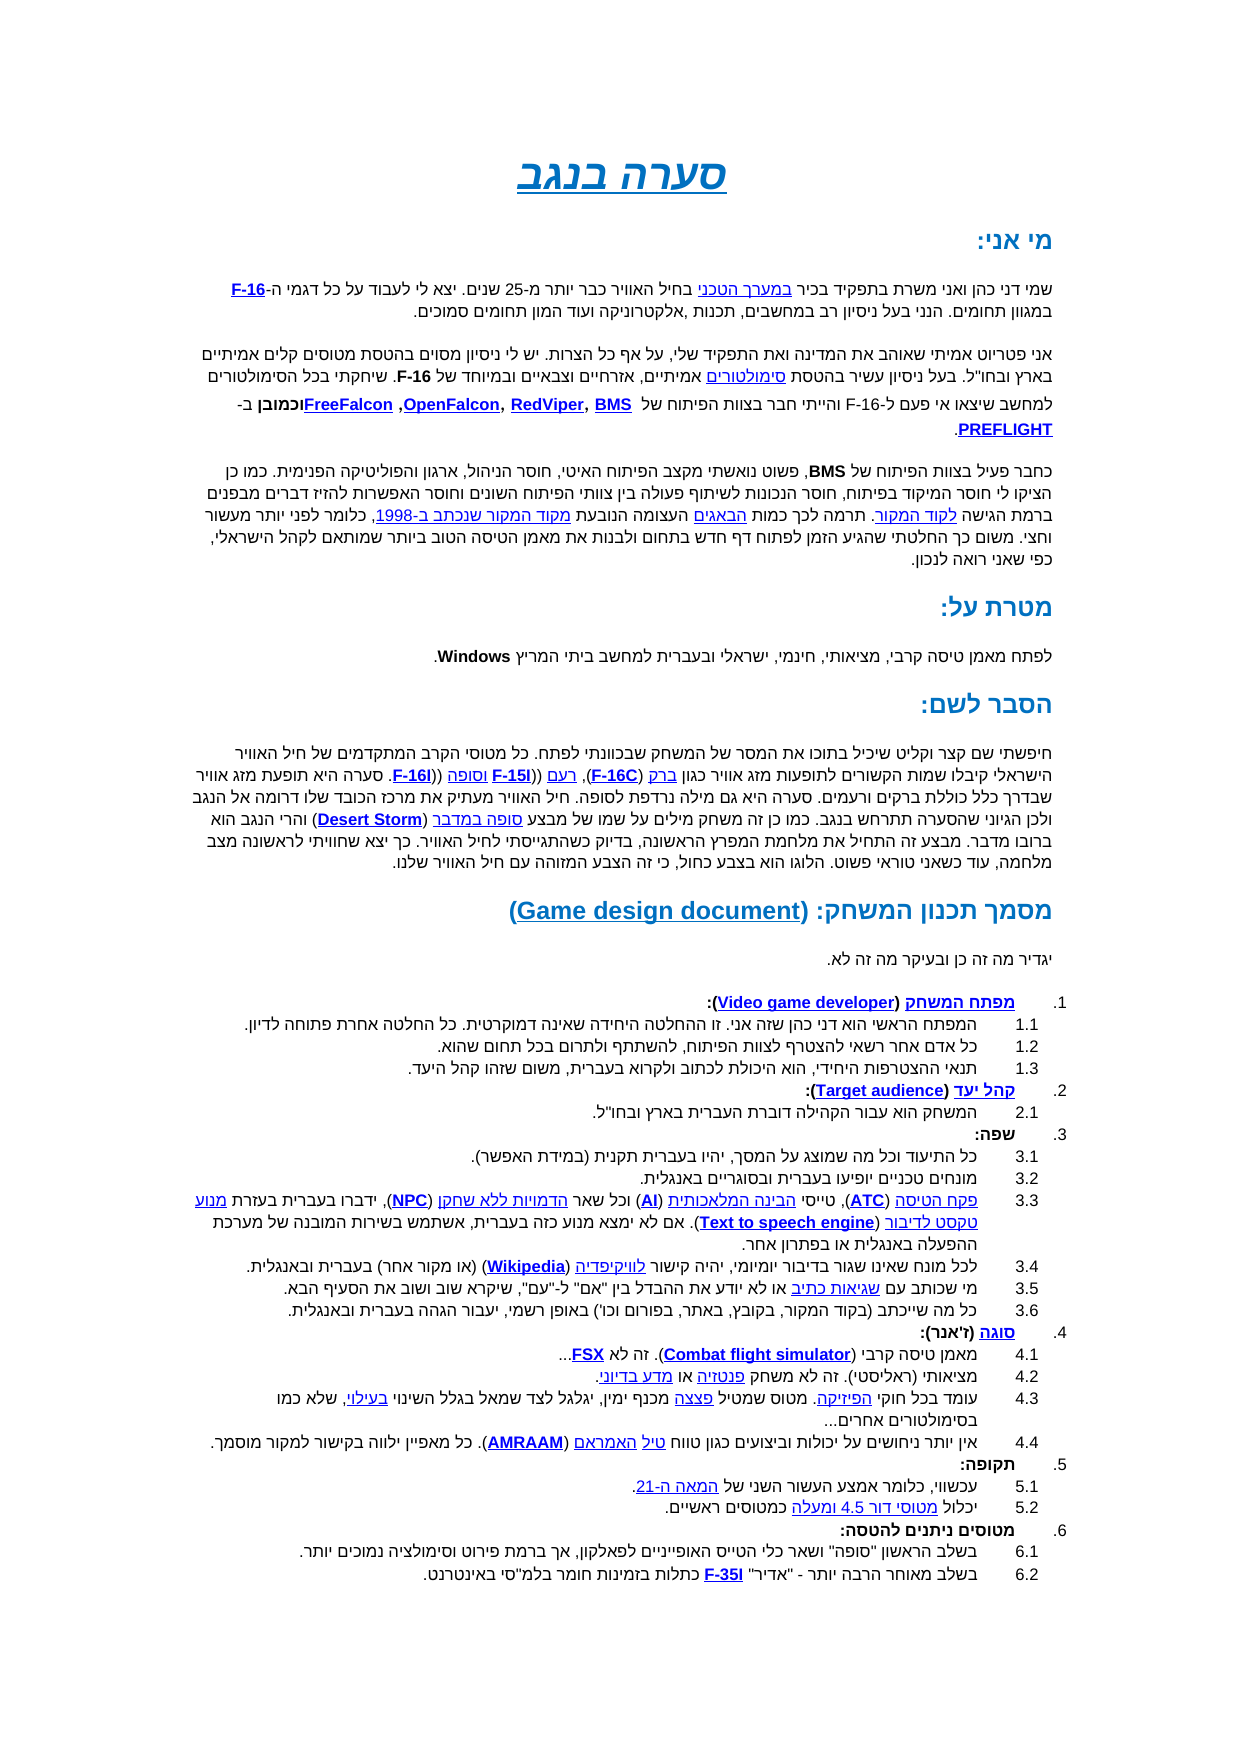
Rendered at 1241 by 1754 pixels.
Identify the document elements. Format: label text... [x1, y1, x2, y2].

text סערה בנגב [187, 150, 1053, 198]
list מטוסים ניתנים להטסה: [187, 1520, 1053, 1539]
list תקופה: [187, 1454, 1053, 1473]
list מציאותי (ראליסטי). זה לא משחק פנטזיה או מדע בדיוני. [187, 1366, 1015, 1386]
list סוגה (ז'אנר): [187, 1322, 1053, 1342]
text אני פטריוט אמיתי שאוהב את המדינה ואת התפקיד שלי, על אף כל הצרות. יש לי ניסיון מסוים בהטסת מטוסים קלים אמיתיים בארץ ובחו"ל. בעל ניסיון עשיר בהטסת סימולטורים אמיתיים, אזרחיים וצבאיים ובמיוחד של F-16. שיחקתי בכל הסימולטורים למחשב שיצאו אי פעם ל-F-16 והייתי חבר בצוות הפיתוח של FreeFalcon ,OpenFalcon, RedViper, BMSוכמובן ב-PREFLIGHT. [187, 344, 1053, 438]
text מטרת על: [187, 593, 1053, 622]
text מי אני: [187, 226, 1053, 255]
list מי שכותב עם שגיאות כתיב או לא יודע את ההבדל בין "אם" ל-"עם", שיקרא שוב ושוב את הסעיף הבא. [187, 1278, 1015, 1298]
list המפתח הראשי הוא דני כהן שזה אני. זו ההחלטה היחידה שאינה דמוקרטית. כל החלטה אחרת פתוחה לדיון. [187, 1015, 1015, 1034]
list מונחים טכניים יופיעו בעברית ובסוגריים באנגלית. [187, 1169, 1015, 1188]
list בשלב הראשון "סופה" ושאר כלי הטייס האופייניים לפאלקון, אך ברמת פירוט וסימולציה נמוכים יותר. [187, 1542, 1015, 1561]
list המשחק הוא עבור הקהילה דוברת העברית בארץ ובחו"ל. [187, 1103, 1015, 1122]
text מסמך תכנון המשחק: (Game design document) [187, 896, 1053, 925]
list מפתח המשחק (Video game developer): [187, 993, 1053, 1012]
list מאמן טיסה קרבי (Combat flight simulator). זה לא FSX... [187, 1344, 1015, 1364]
list עומד בכל חוקי הפיזיקה. מטוס שמטיל פצצה מכנף ימין, יגלגל לצד שמאל בגלל השינוי בעילוי, שלא כמו בסימולטורים אחרים... [187, 1388, 1015, 1429]
text חיפשתי שם קצר וקליט שיכיל בתוכו את המסר של המשחק שבכוונתי לפתח. כל מטוסי הקרב המתקדמים של חיל האוויר הישראלי קיבלו שמות הקשורים לתופעות מזג אוויר כגון ברק (F-16C), רעם ((F-15I וסופה ((F-16I. סערה היא תופעת מזג אוויר שבדרך כלל כוללת ברקים ורעמים. סערה היא גם מילה נרדפת לסופה. חיל האוויר מעתיק את מרכז הכובד שלו דרומה אל הנגב ולכן הגיוני שהסערה תתרחש בנגב. כמו כן זה משחק מילים על שמו של מבצע סופה במדבר (Desert Storm) והרי הנגב הוא ברובו מדבר. מבצע זה התחיל את מלחמת המפרץ הראשונה, בדיוק כשהתגייסתי לחיל האוויר. כך יצא שחוויתי לראשונה מצב מלחמה, עוד כשאני טוראי פשוט. הלוגו הוא בצבע כחול, כי זה הצבע המזוהה עם חיל האוויר שלנו. [187, 743, 1053, 872]
list קהל יעד (Target audience): [187, 1081, 1053, 1100]
list כל אדם אחר רשאי להצטרף לצוות הפיתוח, להשתתף ולתרום בכל תחום שהוא. [187, 1037, 1015, 1056]
text יגדיר מה זה כן ובעיקר מה זה לא. [187, 950, 1053, 969]
list תנאי ההצטרפות היחידי, הוא היכולת לכתוב ולקרוא בעברית, משום שזהו קהל היעד. [187, 1059, 1015, 1078]
text כחבר פעיל בצוות הפיתוח של BMS, פשוט נואשתי מקצב הפיתוח האיטי, חוסר הניהול, ארגון והפוליטיקה הפנימית. כמו כן הציקו לי חוסר המיקוד בפיתוח, חוסר הנכונות לשיתוף פעולה בין צוותי הפיתוח השונים וחוסר האפשרות להזיז דברים מבפנים ברמת הגישה לקוד המקור. תרמה לכך כמות הבאגים העצומה הנובעת מקוד המקור שנכתב ב-1998, כלומר לפני יותר מעשור וחצי. משום כך החלטתי שהגיע הזמן לפתוח דף חדש בתחום ולבנות את מאמן הטיסה הטוב ביותר שמותאם לקהל הישראלי, כפי שאני רואה לנכון. [187, 462, 1053, 569]
text שמי דני כהן ואני משרת בתפקיד בכיר במערך הטכני בחיל האוויר כבר יותר מ-25 שנים. יצא לי לעבוד על כל דגמי ה-F-16 במגוון תחומים. הנני בעל ניסיון רב במחשבים, תכנות ,אלקטרוניקה ועוד המון תחומים סמוכים. [187, 280, 1053, 321]
list יכלול מטוסי דור 4.5 ומעלה כמטוסים ראשיים. [187, 1498, 1015, 1517]
text לפתח מאמן טיסה קרבי, מציאותי, חינמי, ישראלי ובעברית למחשב ביתי המריץ Windows. [187, 647, 1053, 666]
list שפה: [187, 1125, 1053, 1144]
list אין יותר ניחושים על יכולות וביצועים כגון טווח טיל האמראם (AMRAAM). כל מאפיין ילווה בקישור למקור מוסמך. [187, 1432, 1015, 1452]
list פקח הטיסה (ATC), טייסי הבינה המלאכותית (AI) וכל שאר הדמויות ללא שחקן (NPC), ידברו בעברית בעזרת מנוע טקסט לדיבור (Text to speech engine). אם לא ימצא מנוע כזה בעברית, אשתמש בשירות המובנה של מערכת ההפעלה באנגלית או בפתרון אחר. [187, 1191, 1015, 1254]
list עכשווי, כלומר אמצע העשור השני של המאה ה-21. [187, 1476, 1015, 1496]
list לכל מונח שאינו שגור בדיבור יומיומי, יהיה קישור לוויקיפדיה (Wikipedia) (או מקור אחר) בעברית ובאנגלית. [187, 1257, 1015, 1276]
list בשלב מאוחר הרבה יותר - "אדיר" F-35I כתלות בזמינות חומר בלמ"סי באינטרנט. [187, 1564, 1015, 1583]
list כל התיעוד וכל מה שמוצג על המסך, יהיו בעברית תקנית (במידת האפשר). [187, 1147, 1015, 1166]
text הסבר לשם: [187, 689, 1053, 718]
list כל מה שייכתב (בקוד המקור, בקובץ, באתר, בפורום וכו') באופן רשמי, יעבור הגהה בעברית ובאנגלית. [187, 1301, 1015, 1320]
